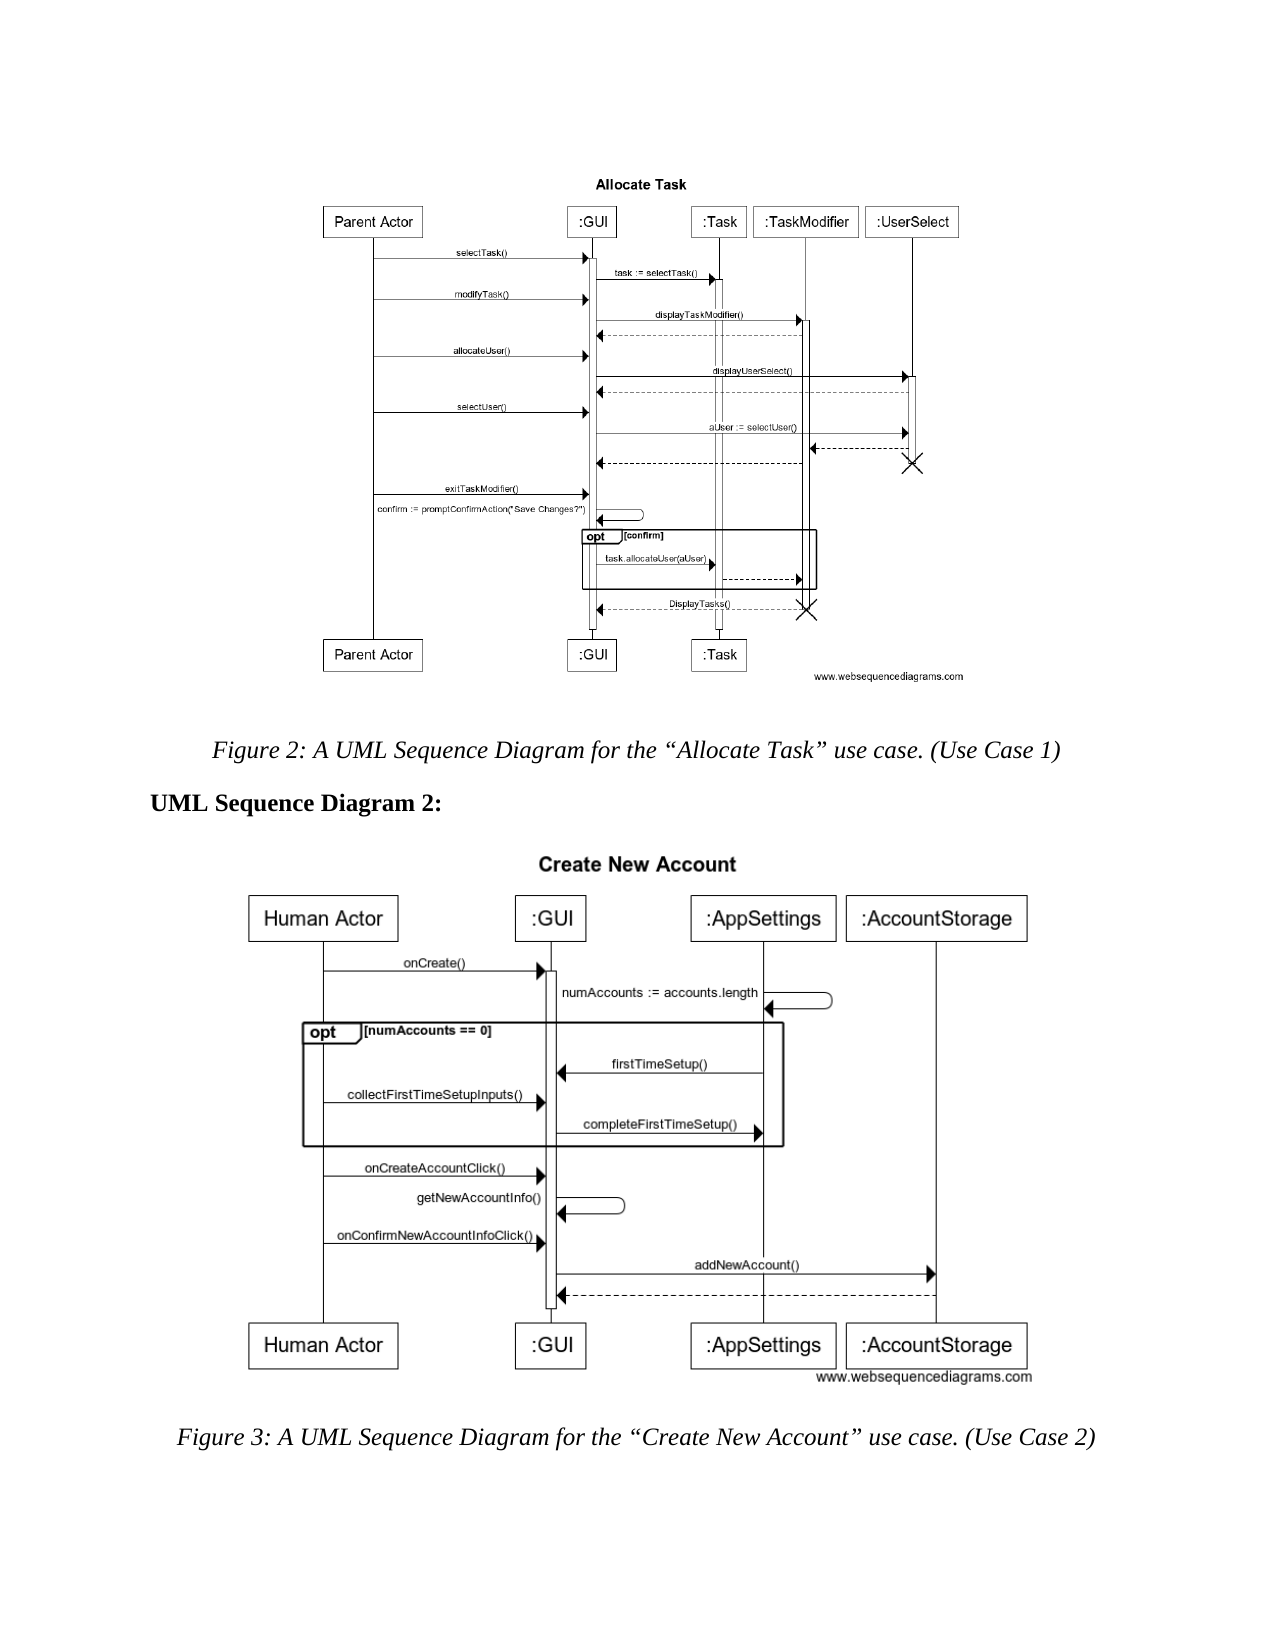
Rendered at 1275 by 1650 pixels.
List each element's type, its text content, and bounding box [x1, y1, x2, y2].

picture [282, 150, 993, 710]
text UML Sequence Diagram 2: [150, 788, 1125, 817]
text Figure 3: A UML Sequence Diagram for the “Create New Account” use case. (Use Case 2) [150, 1422, 1125, 1451]
picture [229, 842, 1046, 1397]
text Figure 2: A UML Sequence Diagram for the “Allocate Task” use case. (Use Case 1) [150, 735, 1125, 763]
